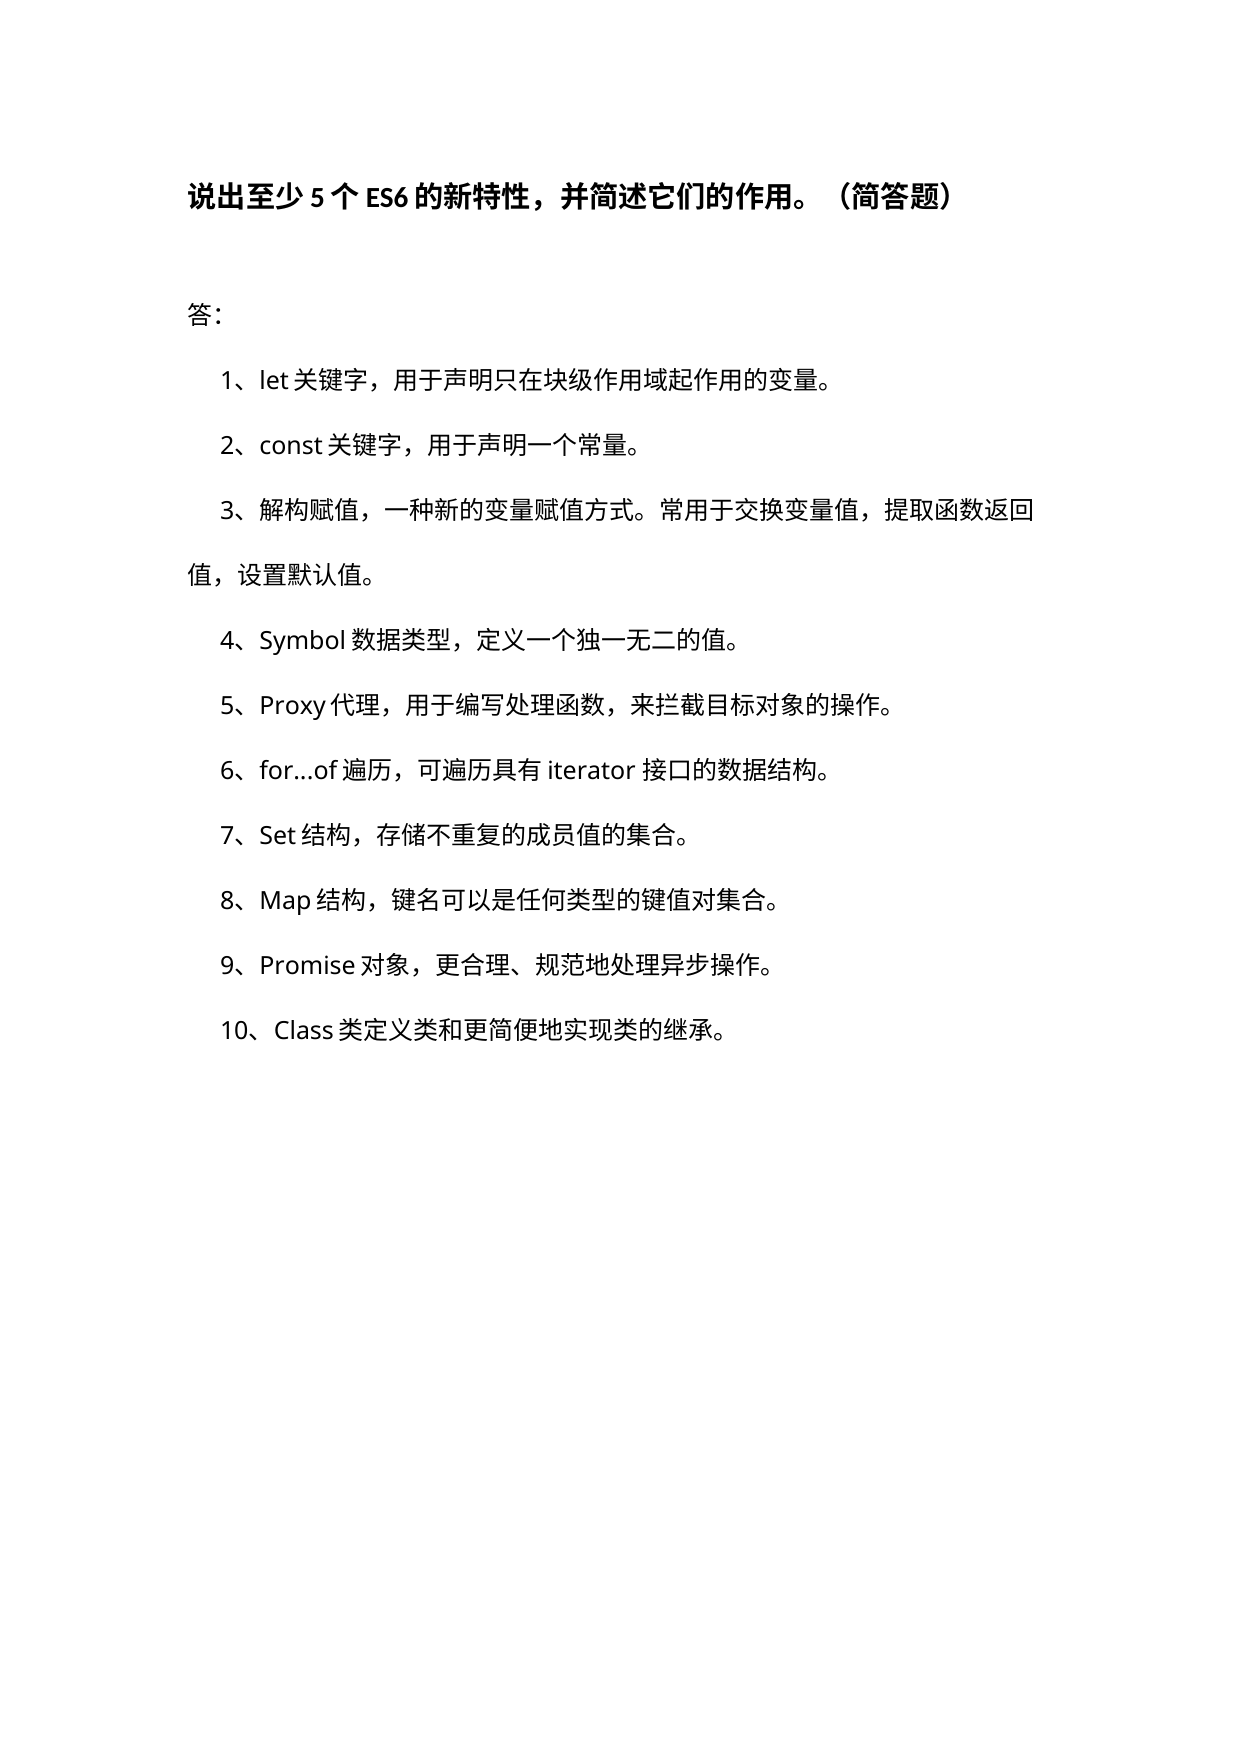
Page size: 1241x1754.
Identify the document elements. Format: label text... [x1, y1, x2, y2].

subtitle 说出至少5个ES6的新特性，并简述它们的作用。（简答题） [187, 162, 1053, 227]
text 答： 1、let关键字，用于声明只在块级作用域起作用的变量。 2、const关键字，用于声明一个常量。 3、解构赋值，一种新的变量赋值方式。常用于交换变量值，提取函数返回值，设置默认值。 4、Symbol数据类型，定义一个独一无二的值。 5、Proxy代理，用于编写处理函数，来拦截目标对象的操作。 6、for...of遍历，可遍历具有iterator 接口的数据结构。 7、Set结构，存储不重复的成员值的集合。 8、Map结构，键名可以是任何类型的键值对集合。 9、Promise对象，更合理、规范地处理异步操作。 10、Class类定义类和更简便地实现类的继承。 [187, 281, 1053, 1061]
